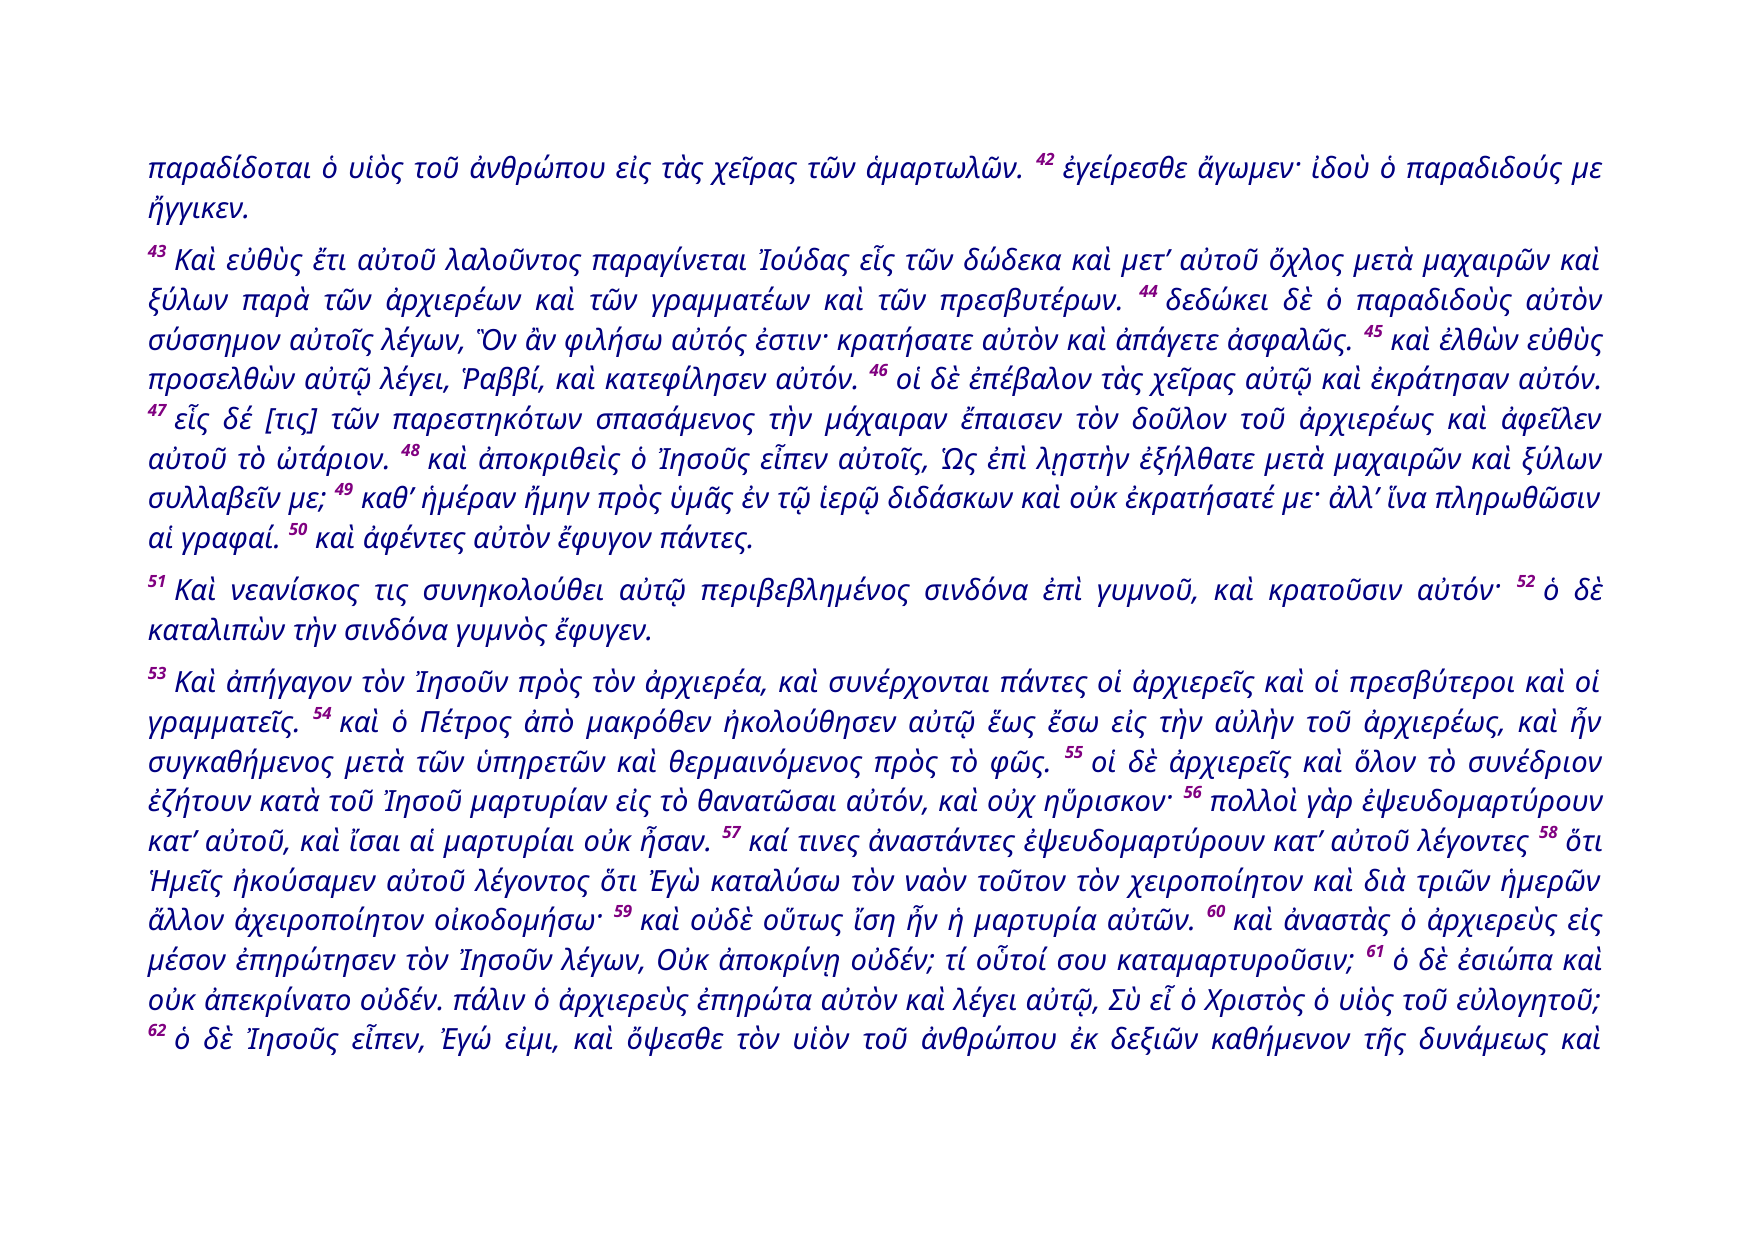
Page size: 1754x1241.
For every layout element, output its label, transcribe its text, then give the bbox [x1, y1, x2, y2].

text 51 Καὶ νεανίσκος τις συνηκολούθει αὐτῷ περιβεβλημένος σινδόνα ἐπὶ γυμνοῦ, καὶ κρατοῦσιν αὐτόν· 52 ὁ δὲ καταλιπὼν τὴν σινδόνα γυμνὸς ἔφυγεν. [148, 569, 1606, 649]
text 43 Καὶ εὐθὺς ἔτι αὐτοῦ λαλοῦντος παραγίνεται Ἰούδας εἷς τῶν δώδεκα καὶ μετ’ αὐτοῦ ὄχλος μετὰ μαχαιρῶν καὶ ξύλων παρὰ τῶν ἀρχιερέων καὶ τῶν γραμματέων καὶ τῶν πρεσβυτέρων. 44 δεδώκει δὲ ὁ παραδιδοὺς αὐτὸν σύσσημον αὐτοῖς λέγων, Ὃν ἂν φιλήσω αὐτός ἐστιν· κρατήσατε αὐτὸν καὶ ἀπάγετε ἀσφαλῶς. 45 καὶ ἐλθὼν εὐθὺς προσελθὼν αὐτῷ λέγει, Ῥαββί, καὶ κατεφίλησεν αὐτόν. 46 οἱ δὲ ἐπέβαλον τὰς χεῖρας αὐτῷ καὶ ἐκράτησαν αὐτόν. 47 εἷς δέ [τις] τῶν παρεστηκότων σπασάμενος τὴν μάχαιραν ἔπαισεν τὸν δοῦλον τοῦ ἀρχιερέως καὶ ἀφεῖλεν αὐτοῦ τὸ ὠτάριον. 48 καὶ ἀποκριθεὶς ὁ Ἰησοῦς εἶπεν αὐτοῖς, Ὡς ἐπὶ λῃστὴν ἐξήλθατε μετὰ μαχαιρῶν καὶ ξύλων συλλαβεῖν με; 49 καθ’ ἡμέραν ἤμην πρὸς ὑμᾶς ἐν τῷ ἱερῷ διδάσκων καὶ οὐκ ἐκρατήσατέ με· ἀλλ’ ἵνα πληρωθῶσιν αἱ γραφαί. 50 καὶ ἀφέντες αὐτὸν ἔφυγον πάντες. [148, 239, 1606, 557]
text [148, 661, 1606, 1058]
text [148, 148, 1606, 227]
